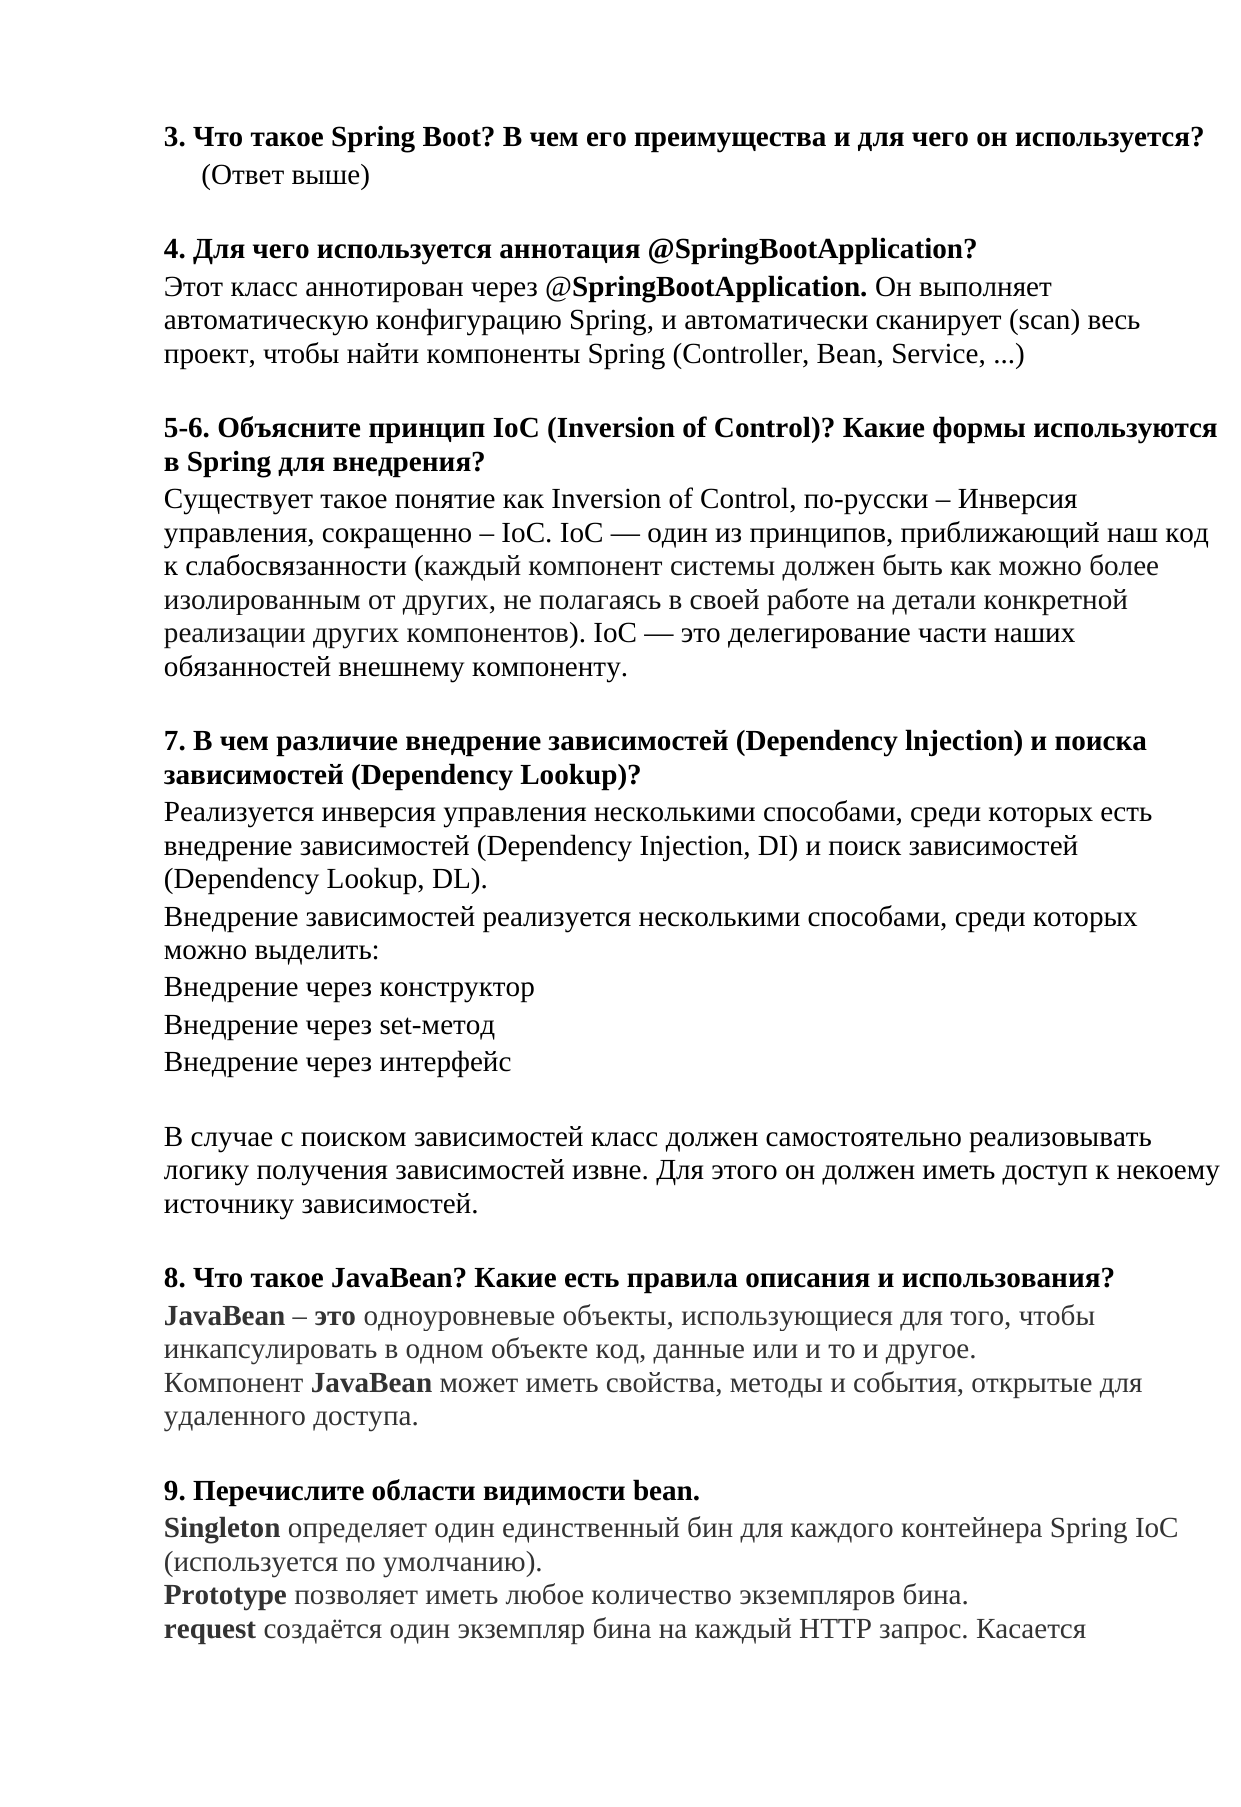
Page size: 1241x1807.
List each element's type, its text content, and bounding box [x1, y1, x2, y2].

text Внедрение через интерфейс [164, 1044, 1223, 1078]
text 9. Перечислите области видимости bean. [164, 1473, 1223, 1506]
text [164, 1510, 1223, 1644]
text Этот класс аннотирован через @SpringBootApplication. Он выполняет автоматическую конфигурацию Spring, и автоматически сканирует (scan) весь проект, чтобы найти компоненты Spring (Controller, Bean, Service, ...) [164, 269, 1223, 369]
text Внедрение через конструктор [164, 969, 1223, 1003]
text 4. Для чего используется аннотация @SpringBootApplication? [164, 231, 1223, 265]
text Реализуется инверсия управления несколькими способами, среди которых есть внедрение зависимостей (Dependency Injection, DI) и поиск зависимостей (Dependency Lookup, DL). [164, 794, 1223, 895]
text В случае с поиском зависимостей класс должен самостоятельно реализовывать логику получения зависимостей извне. Для этого он должен иметь доступ к некоему источнику зависимостей. [164, 1119, 1223, 1219]
text (Ответ выше) [201, 157, 1223, 190]
text JavaBean – это одноуровневые объекты, использующиеся для того, чтобы инкапсулировать в одном объекте код, данные или и то и другое. Компонент JavaBean может иметь свойства, методы и события, открытые для удаленного доступа. [419, 1298, 1223, 1432]
text Внедрение зависимостей реализуется несколькими способами, среди которых можно выделить: [164, 899, 1223, 966]
text 3. Что такое Spring Boot? В чем его преимущества и для чего он используется? [164, 119, 1223, 153]
text Внедрение через set-метод [164, 1007, 1223, 1040]
text 7. В чем различие внедрение зависимостей (Dependency lnjection) и поиска зависимостей (Dependency Lookup)? [164, 723, 1223, 791]
text 8. Что такое JavaBean? Какие есть правила описания и использования? [164, 1260, 1223, 1294]
text Существует такое понятие как Inversion of Control, по-русски – Инверсия управления, сокращенно – IoC. IoC — один из принципов, приближающий наш код к слабосвязанности (каждый компонент системы должен быть как можно более изолированным от других, не полагаясь в своей работе на детали конкретной реализации других компонентов). IoC — это делегирование части наших обязанностей внешнему компоненту. [164, 481, 1223, 682]
text 5-6. Объясните принцип IoC (Inversion of Control)? Какие формы используются в Spring для внедрения? [164, 410, 1223, 477]
